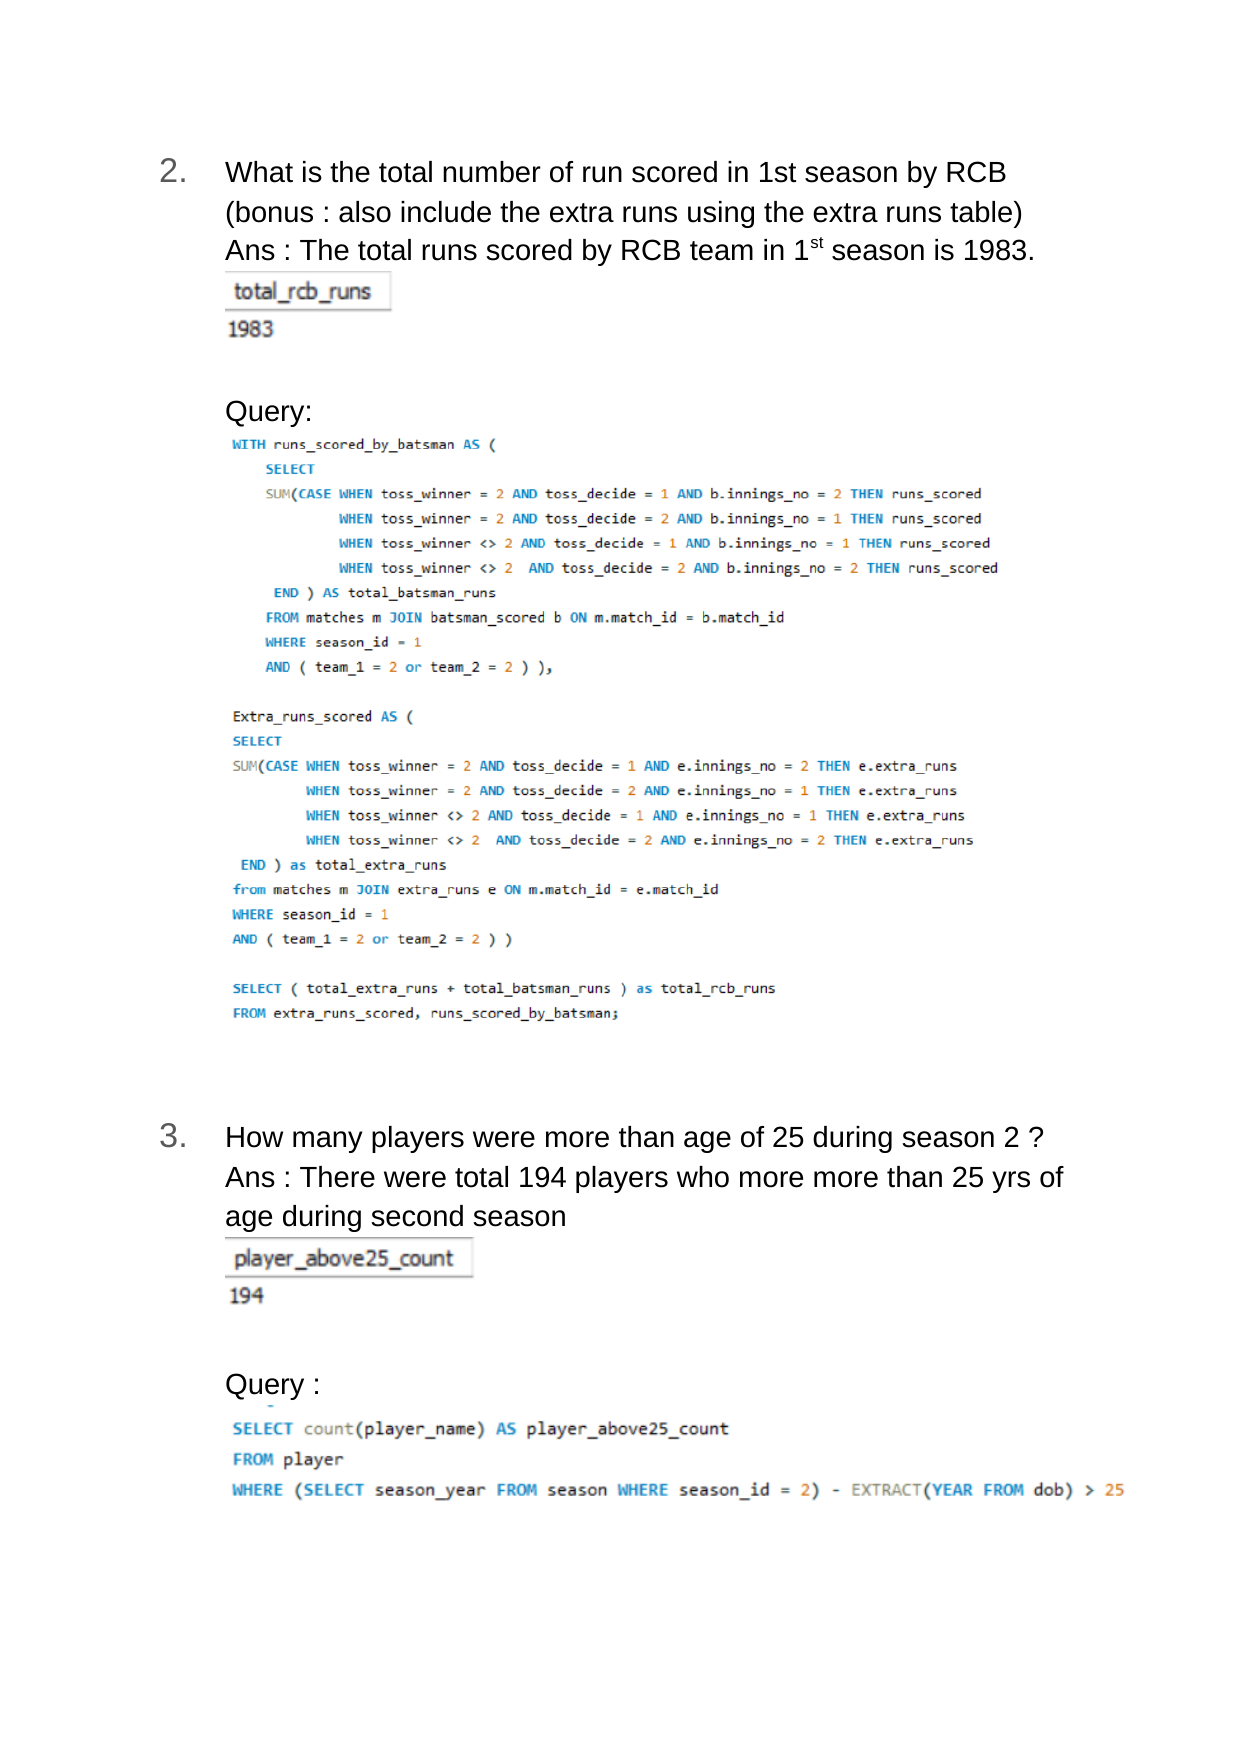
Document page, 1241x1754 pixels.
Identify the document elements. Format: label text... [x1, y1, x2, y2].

list What is the total number of run scored in 1st season by RCB (bonus : also include the extra runs using the extra runs table) [187, 150, 1090, 228]
picture [225, 1405, 1166, 1532]
picture [225, 271, 393, 352]
text Ans : There were total 194 players who more more than 25 yrs of age during second season [225, 1160, 1090, 1232]
picture [225, 1237, 476, 1325]
list How many players were more than age of 25 during season 2 ? [187, 1115, 1090, 1154]
picture [225, 432, 1166, 1034]
text Ans : The total runs scored by RCB team in 1st season is 1983. [225, 233, 1090, 267]
text Query: [225, 394, 1090, 428]
text Query : [225, 1367, 1090, 1401]
